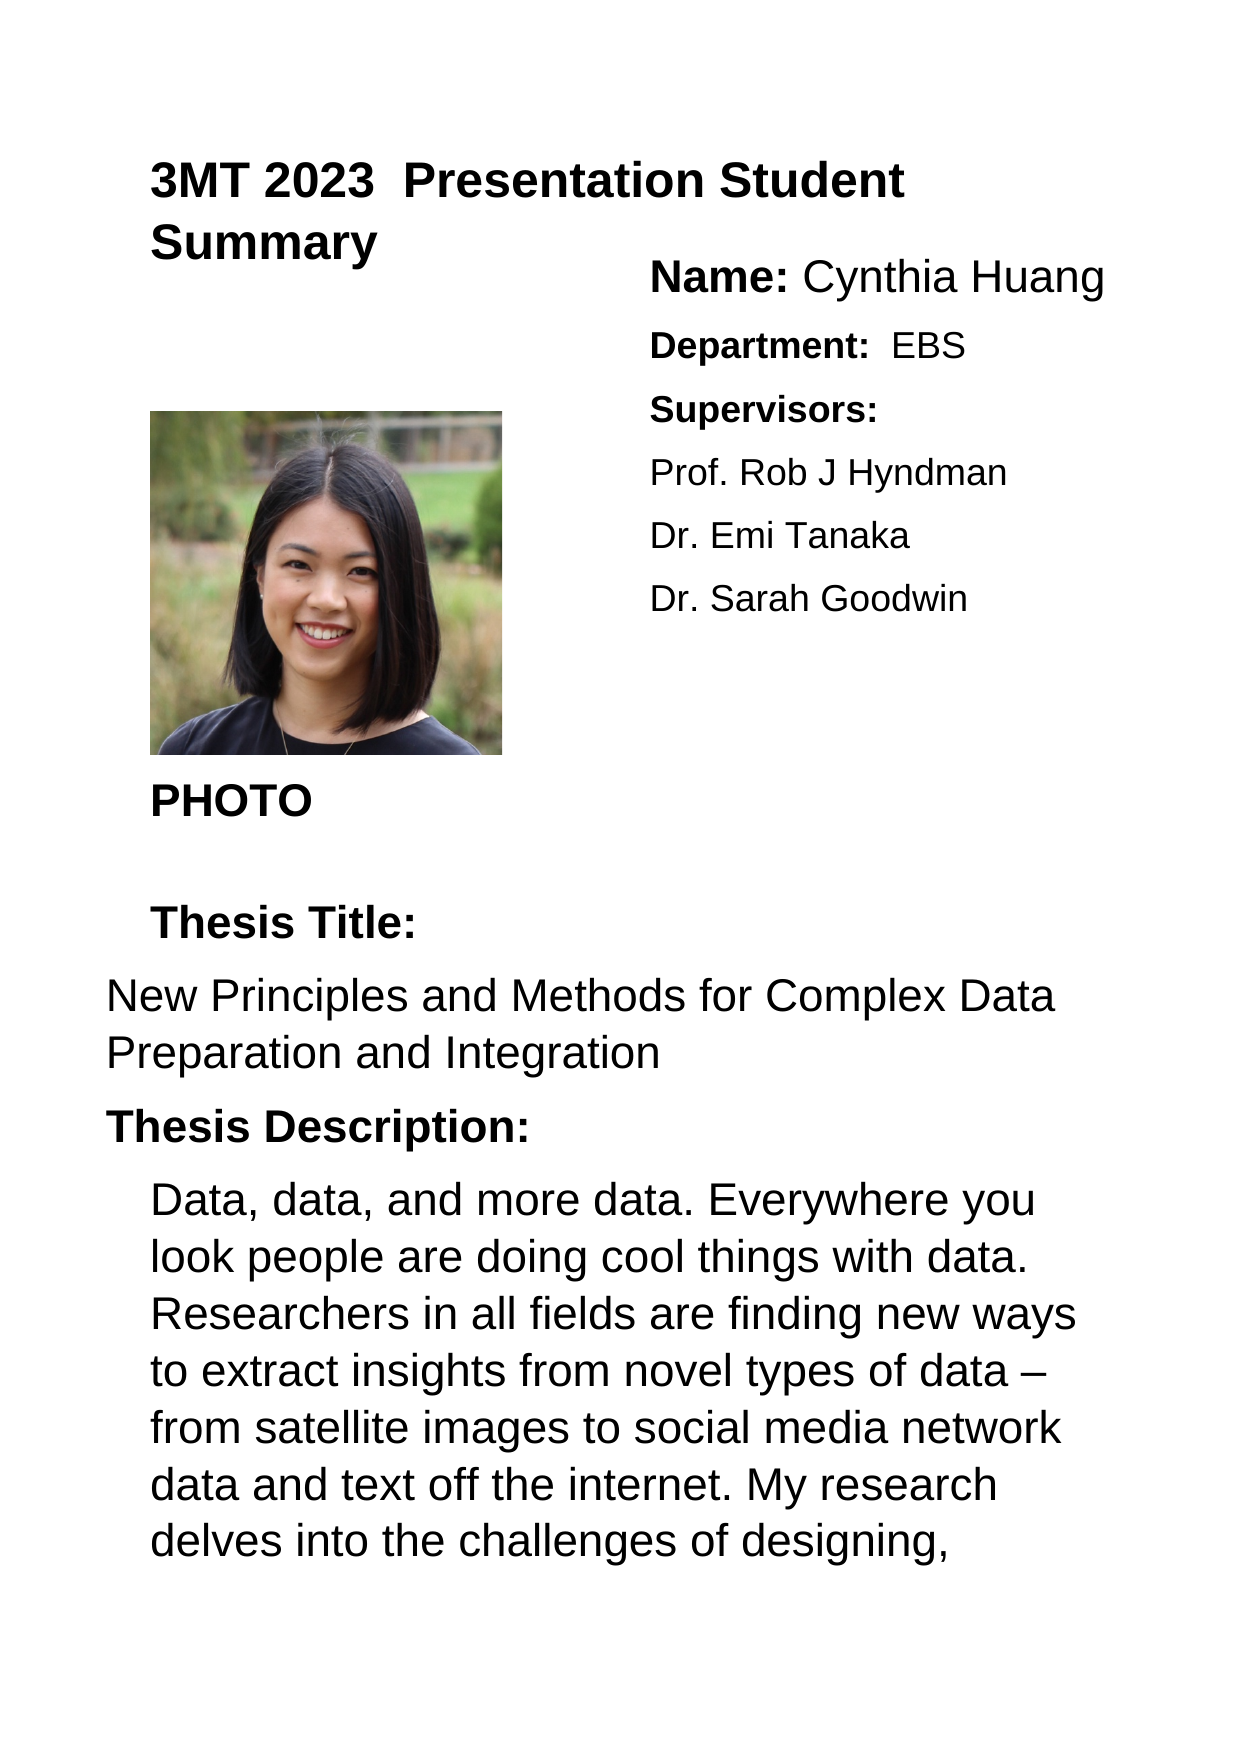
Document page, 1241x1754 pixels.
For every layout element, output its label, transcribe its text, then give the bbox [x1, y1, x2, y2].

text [150, 1173, 1090, 1567]
text PHOTO [150, 774, 1090, 827]
text Thesis Description: [106, 1099, 1090, 1152]
picture [150, 411, 503, 755]
text 3MT 2023 Presentation Student Summary [150, 150, 1090, 269]
text Thesis Title: [150, 895, 1090, 948]
text New Principles and Methods for Complex Data Preparation and Integration [106, 969, 1090, 1078]
